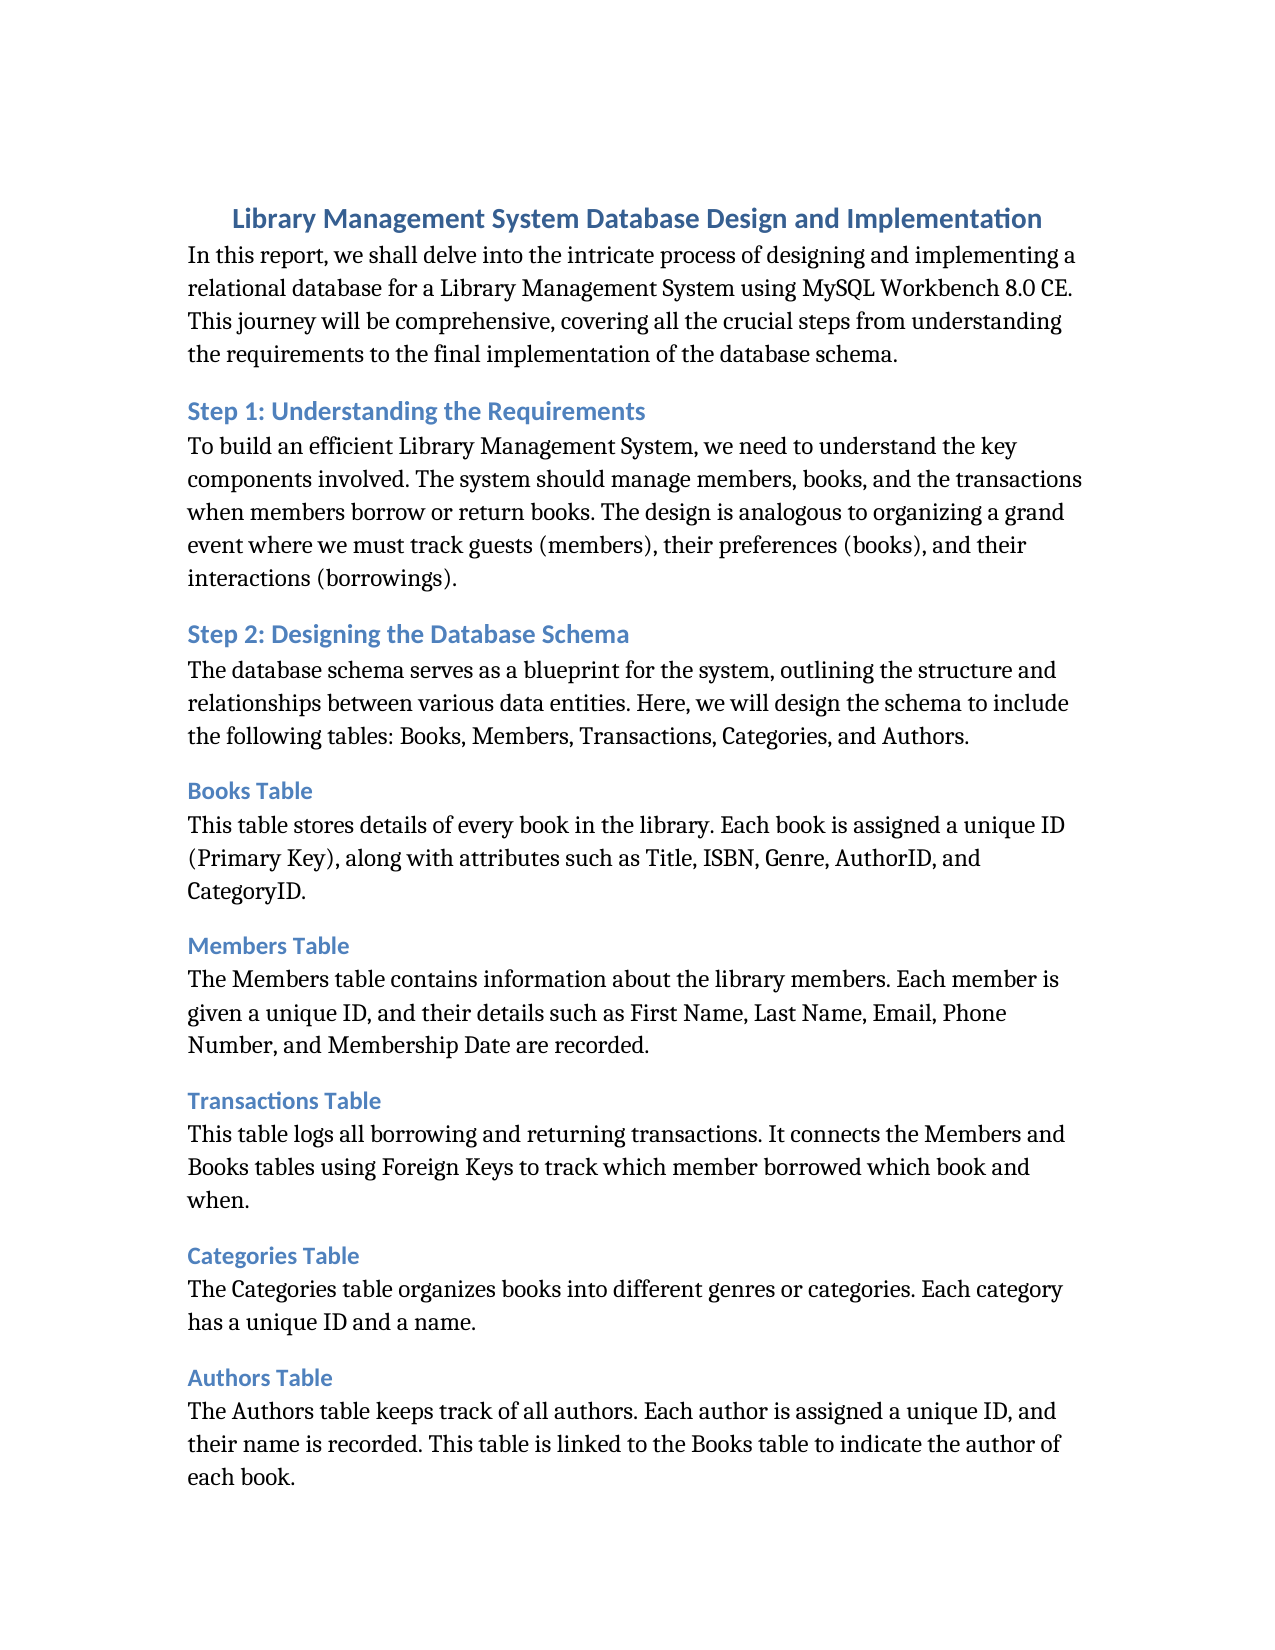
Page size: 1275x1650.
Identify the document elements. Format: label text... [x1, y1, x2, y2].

text The Authors table keeps track of all authors. Each author is assigned a unique ID, and their name is recorded. This table is linked to the Books table to indicate the author of each book. [187, 1397, 1087, 1492]
text To build an efficient Library Management System, we need to understand the key components involved. The system should manage members, books, and the transactions when members borrow or return books. The design is analogous to organizing a grand event where we must track guests (members), their preferences (books), and their interactions (borrowings). [187, 432, 1087, 593]
subtitle Library Management System Database Design and Implementation [187, 200, 1087, 236]
text In this report, we shall delve into the intricate process of designing and implementing a relational database for a Library Management System using MySQL Workbench 8.0 CE. This journey will be comprehensive, covering all the crucial steps from understanding the requirements to the final implementation of the database schema. [187, 241, 1087, 369]
text The database schema serves as a blueprint for the system, outlining the structure and relationships between various data entities. Here, we will design the schema to include the following tables: Books, Members, Transactions, Categories, and Authors. [187, 656, 1087, 750]
subtitle Books Table [187, 776, 1087, 806]
subtitle Step 1: Understanding the Requirements [187, 394, 1087, 427]
subtitle Members Table [187, 930, 1087, 961]
subtitle Authors Table [187, 1362, 1087, 1393]
subtitle Categories Table [187, 1240, 1087, 1271]
text The Categories table organizes books into different genres or categories. Each category has a unique ID and a name. [187, 1275, 1087, 1337]
text The Members table contains information about the library members. Each member is given a unique ID, and their details such as First Name, Last Name, Email, Phone Number, and Membership Date are recorded. [187, 965, 1087, 1060]
subtitle Step 2: Designing the Database Schema [187, 618, 1087, 651]
subtitle Transactions Table [187, 1085, 1087, 1116]
text This table stores details of every book in the library. Each book is assigned a unique ID (Primary Key), along with attributes such as Title, ISBN, Genre, AuthorID, and CategoryID. [187, 811, 1087, 905]
text This table logs all borrowing and returning transactions. It connects the Members and Books tables using Foreign Keys to track which member borrowed which book and when. [187, 1120, 1087, 1215]
